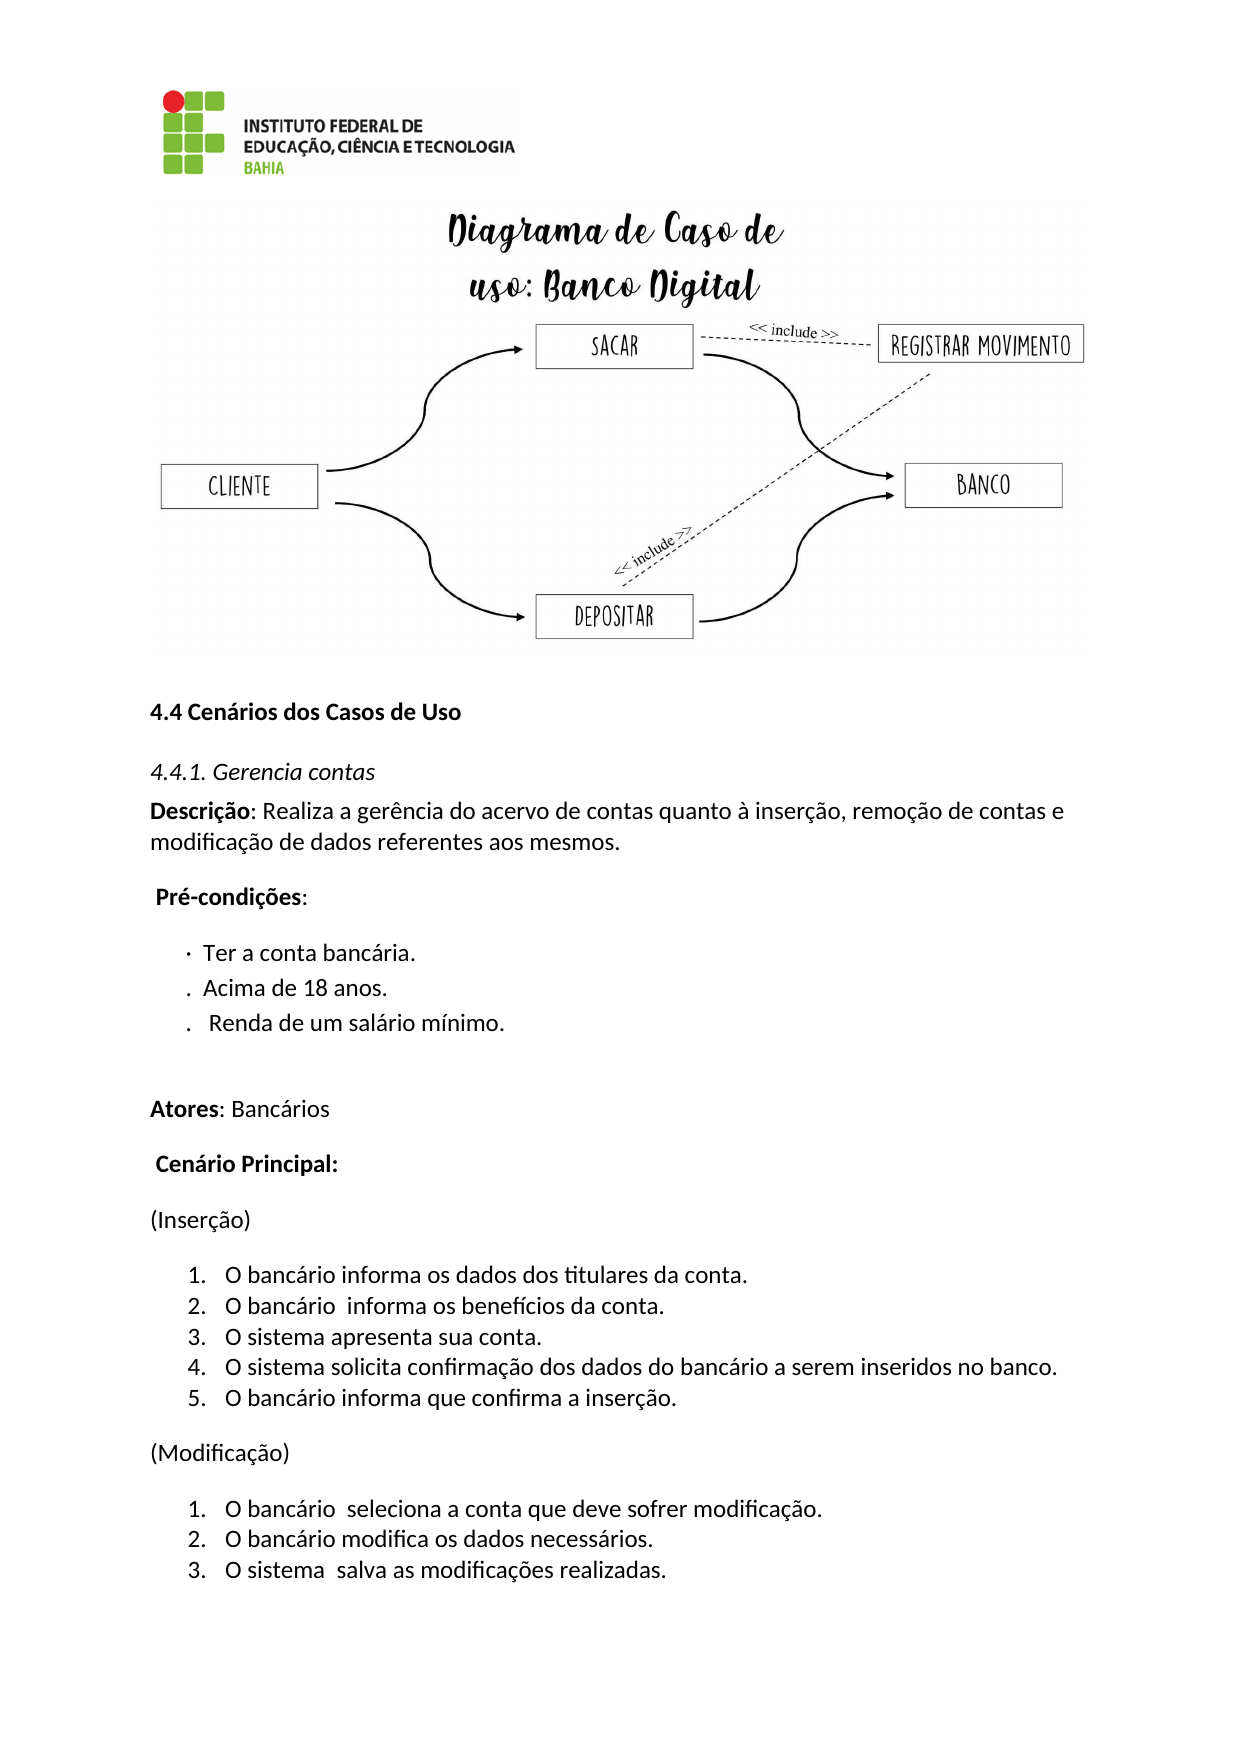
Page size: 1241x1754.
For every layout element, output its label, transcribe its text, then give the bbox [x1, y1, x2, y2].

text (Modificação) [150, 1437, 1090, 1468]
list O sistema apresenta sua conta. [187, 1321, 1090, 1351]
text Atores: Bancários [150, 1093, 1090, 1123]
picture [150, 196, 1091, 656]
list O sistema solicita confirmação dos dados do bancário a serem inseridos no banco. [187, 1351, 1090, 1382]
list O bancário informa os dados dos titulares da conta. [187, 1259, 1090, 1290]
subtitle 4.4.1. Gerencia contas [150, 756, 1090, 787]
list O bancário modifica os dados necessários. [187, 1523, 1090, 1554]
list O bancário informa que confirma a inserção. [187, 1382, 1090, 1412]
list O sistema salva as modificações realizadas. [187, 1554, 1090, 1584]
subtitle 4.4 Cenários dos Casos de Uso [150, 697, 1090, 727]
list O bancário seleciona a conta que deve sofrer modificação. [187, 1493, 1090, 1523]
text . Acima de 18 anos. [185, 972, 1090, 1002]
text (Inserção) [150, 1204, 1090, 1234]
text · Ter a conta bancária. [185, 937, 1090, 967]
text Cenário Principal: [150, 1148, 1090, 1179]
text . Renda de um salário mínimo. [185, 1007, 1090, 1037]
picture [150, 75, 532, 193]
text Descrição: Realiza a gerência do acervo de contas quanto à inserção, remoção de contas e modificação de dados referentes aos mesmos. [150, 795, 1090, 856]
list O bancário informa os benefícios da conta. [187, 1290, 1090, 1321]
text Pré-condições: [150, 881, 1090, 912]
